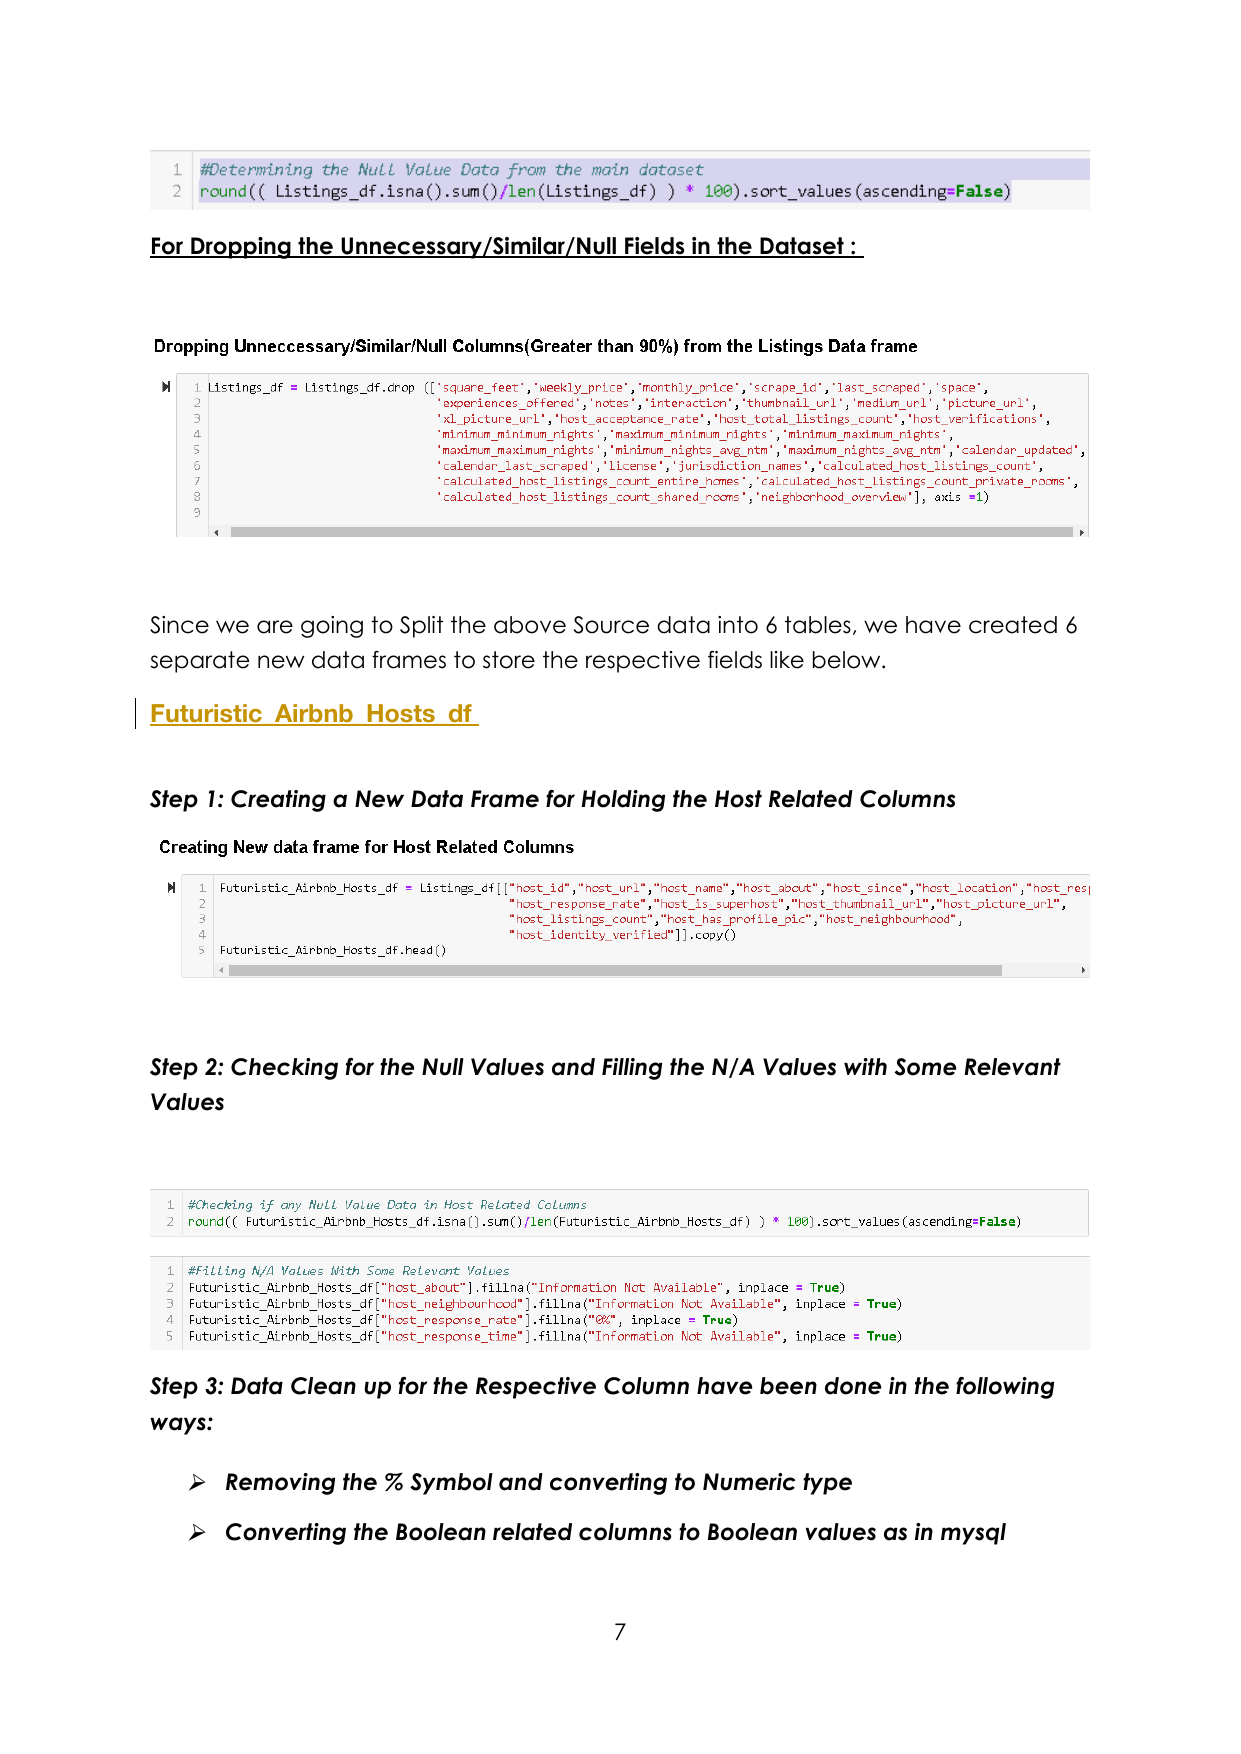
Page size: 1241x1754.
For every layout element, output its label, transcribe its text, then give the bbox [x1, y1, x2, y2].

text For Dropping the Unnecessary/Similar/Null Fields in the Dataset : [150, 229, 1090, 261]
picture [150, 1188, 1091, 1237]
text Step 2: Checking for the Null Values and Filling the N/A Values with Some Relevant Values [150, 1049, 1090, 1117]
picture [150, 150, 1091, 210]
picture [150, 332, 1091, 537]
list Removing the % Symbol and converting to Numeric type [187, 1456, 1090, 1503]
text Since we are going to Split the above Source data into 6 tables, we have created 6 separate new data frames to store the respective fields like below. [150, 608, 1090, 676]
text Step 1: Creating a New Data Frame for Holding the Host Related Columns [150, 781, 1090, 814]
picture [150, 833, 1091, 978]
text Step 3: Data Clean up for the Respective Column have been done in the following ways: [150, 1369, 1090, 1437]
list Converting the Boolean related columns to Boolean values as in mysql [187, 1507, 1090, 1554]
picture [150, 1255, 1091, 1350]
